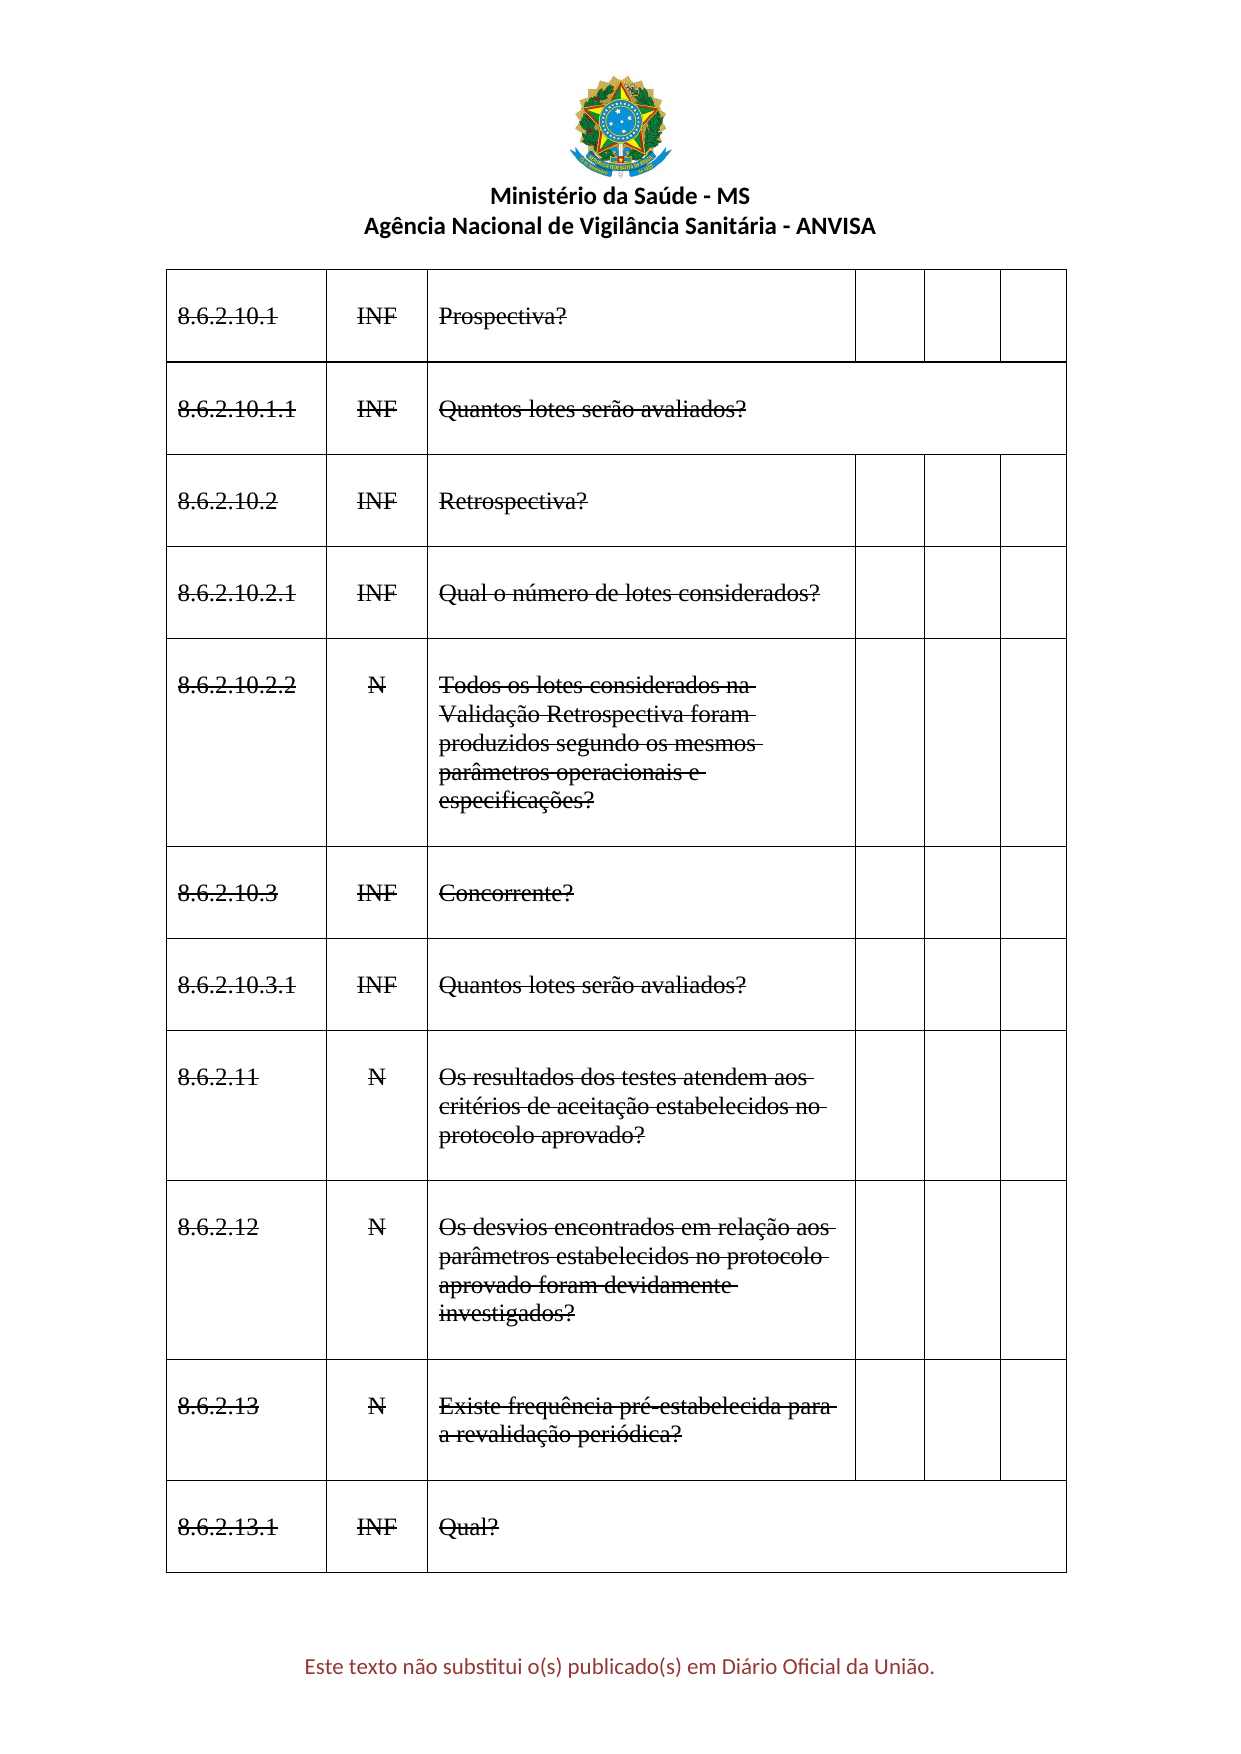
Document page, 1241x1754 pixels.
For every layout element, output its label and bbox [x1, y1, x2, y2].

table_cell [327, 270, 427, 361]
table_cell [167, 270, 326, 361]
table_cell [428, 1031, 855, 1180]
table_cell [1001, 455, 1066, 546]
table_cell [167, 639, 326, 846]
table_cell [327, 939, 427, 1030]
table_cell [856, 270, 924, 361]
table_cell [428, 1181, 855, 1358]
picture [566, 73, 674, 180]
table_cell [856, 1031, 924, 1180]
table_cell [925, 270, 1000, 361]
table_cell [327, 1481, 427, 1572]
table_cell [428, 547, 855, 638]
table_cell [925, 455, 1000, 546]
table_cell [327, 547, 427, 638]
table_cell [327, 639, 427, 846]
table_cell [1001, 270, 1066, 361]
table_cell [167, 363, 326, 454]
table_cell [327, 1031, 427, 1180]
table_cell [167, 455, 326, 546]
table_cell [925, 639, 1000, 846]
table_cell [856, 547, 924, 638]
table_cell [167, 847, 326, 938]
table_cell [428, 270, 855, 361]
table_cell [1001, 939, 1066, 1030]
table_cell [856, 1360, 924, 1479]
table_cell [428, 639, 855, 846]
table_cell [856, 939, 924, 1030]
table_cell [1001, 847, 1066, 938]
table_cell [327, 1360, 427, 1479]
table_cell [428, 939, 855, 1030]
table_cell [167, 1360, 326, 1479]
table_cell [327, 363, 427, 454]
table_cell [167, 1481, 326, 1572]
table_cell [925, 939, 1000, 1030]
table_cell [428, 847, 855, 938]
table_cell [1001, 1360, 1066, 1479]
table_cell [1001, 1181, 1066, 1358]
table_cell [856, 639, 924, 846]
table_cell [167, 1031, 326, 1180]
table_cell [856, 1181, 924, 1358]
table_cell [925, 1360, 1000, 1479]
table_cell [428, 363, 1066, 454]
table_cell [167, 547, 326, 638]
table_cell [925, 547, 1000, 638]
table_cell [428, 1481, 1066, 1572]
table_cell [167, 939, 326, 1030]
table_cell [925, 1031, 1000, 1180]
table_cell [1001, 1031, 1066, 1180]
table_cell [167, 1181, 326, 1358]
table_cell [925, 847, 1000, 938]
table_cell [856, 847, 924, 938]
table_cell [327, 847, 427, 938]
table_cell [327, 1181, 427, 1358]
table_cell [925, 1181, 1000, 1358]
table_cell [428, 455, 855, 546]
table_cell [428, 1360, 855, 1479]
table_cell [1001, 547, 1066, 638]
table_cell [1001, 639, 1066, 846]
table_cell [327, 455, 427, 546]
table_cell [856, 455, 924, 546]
